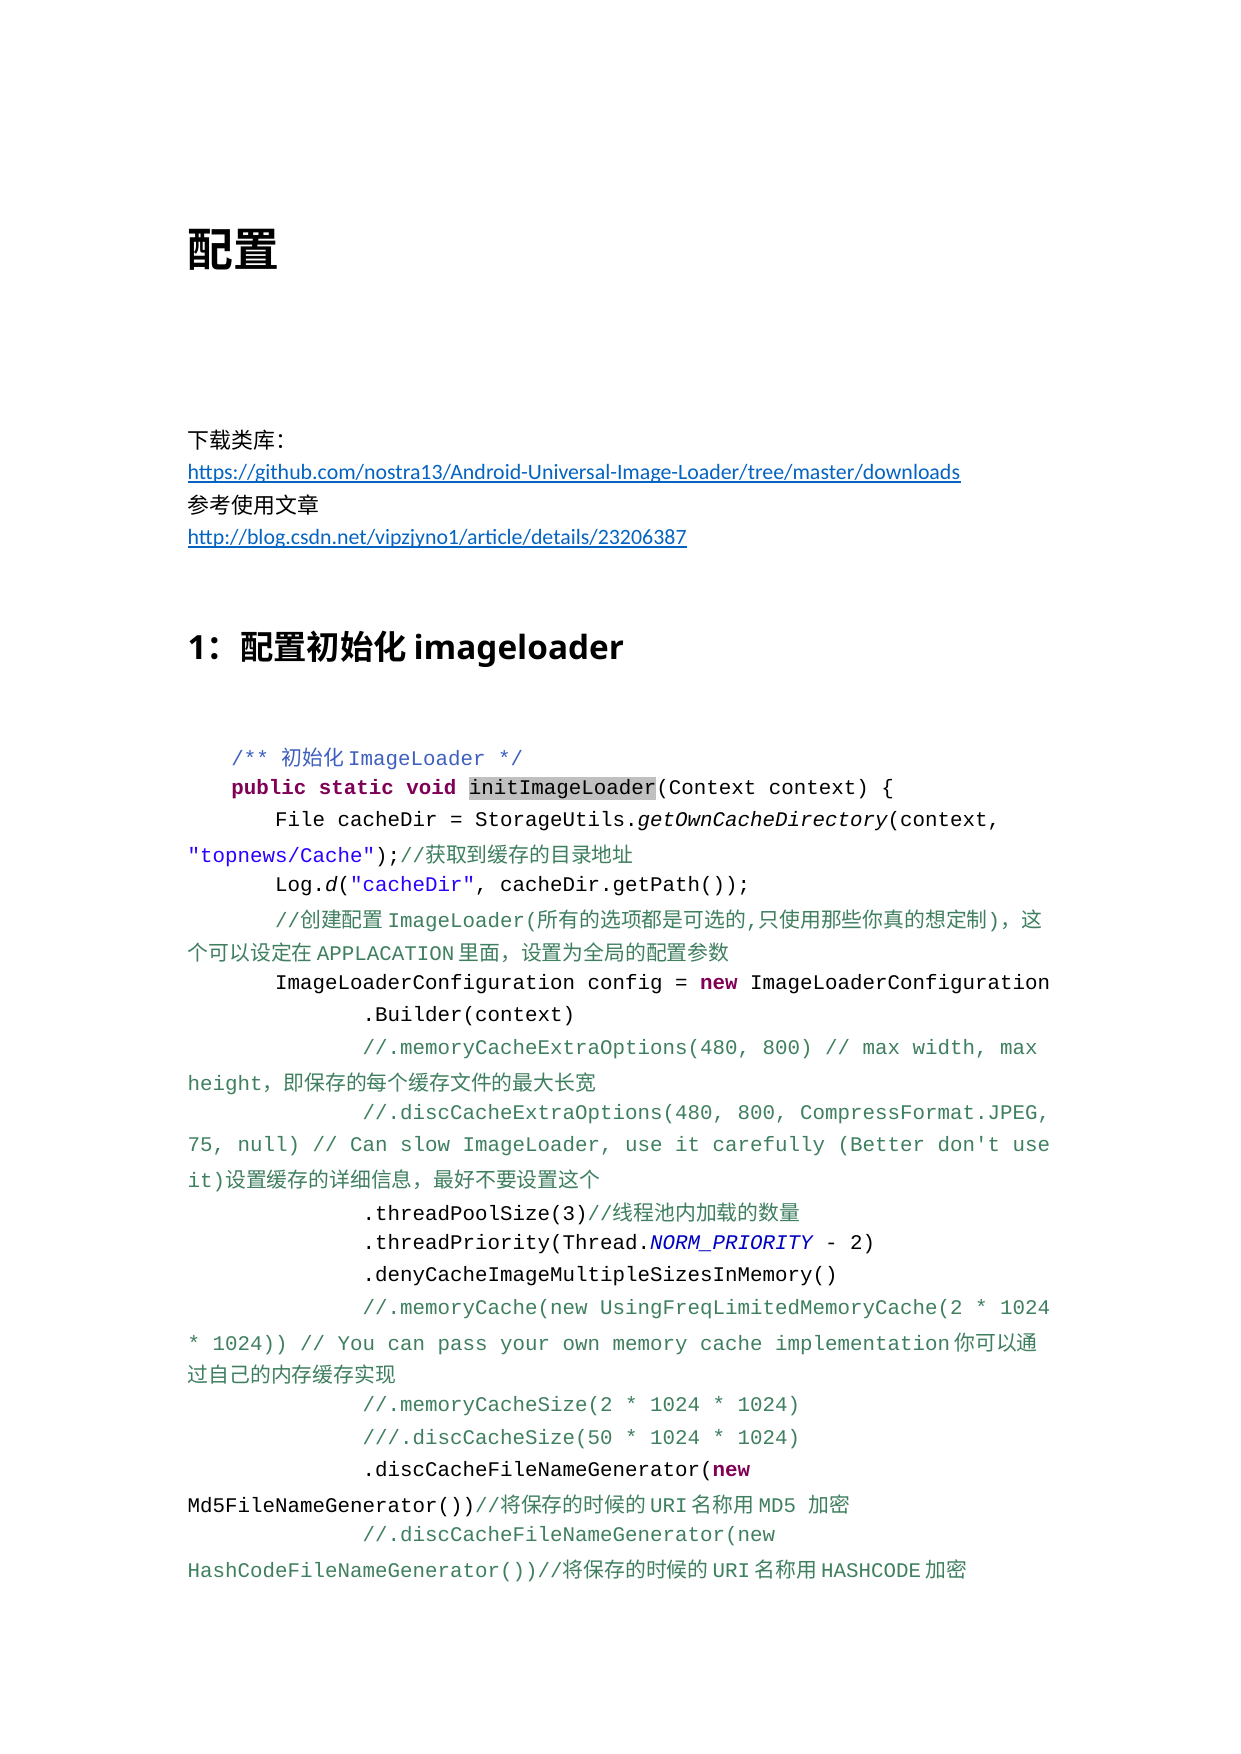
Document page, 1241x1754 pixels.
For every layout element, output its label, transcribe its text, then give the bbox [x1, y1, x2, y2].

text public static void initImageLoader(Context context) { [187, 772, 1053, 805]
text .threadPoolSize(3)//线程池内加载的数量 [187, 1195, 1053, 1227]
text //创建配置ImageLoader(所有的选项都是可选的,只使用那些你真的想定制)，这个可以设定在APPLACATION里面，设置为全局的配置参数 [187, 902, 1053, 967]
text ///.discCacheSize(50 * 1024 * 1024) [187, 1422, 1053, 1455]
text //.memoryCacheSize(2 * 1024 * 1024) [187, 1390, 1053, 1422]
text File cacheDir = StorageUtils.getOwnCacheDirectory(context, "topnews/Cache");//获取到缓存的目录地址 [187, 805, 1053, 870]
text https://github.com/nostra13/Android-Universal-Image-Loader/tree/master/downloads [187, 455, 1053, 488]
text 下载类库： [187, 423, 1053, 455]
text 参考使用文章 [187, 488, 1053, 520]
text Log.d("cacheDir", cacheDir.getPath()); [187, 870, 1053, 902]
text //.discCacheFileNameGenerator(new HashCodeFileNameGenerator())//将保存的时候的URI名称用HASHCODE加密 [187, 1520, 1053, 1585]
text ImageLoaderConfiguration config = new ImageLoaderConfiguration [187, 967, 1053, 1000]
text .threadPriority(Thread.NORM_PRIORITY - 2) [187, 1227, 1053, 1260]
text //.discCacheExtraOptions(480, 800, CompressFormat.JPEG, 75, null) // Can slow ImageLoader, use it carefully (Better don't use it)设置缓存的详细信息，最好不要设置这个 [187, 1097, 1053, 1195]
subtitle 1：配置初始化imageloader [187, 612, 1053, 677]
text //.memoryCache(new UsingFreqLimitedMemoryCache(2 * 1024 * 1024)) // You can pass your own memory cache implementation你可以通过自己的内存缓存实现 [187, 1292, 1053, 1390]
text .denyCacheImageMultipleSizesInMemory() [187, 1260, 1053, 1292]
text .Builder(context) [187, 1000, 1053, 1032]
text http://blog.csdn.net/vipzjyno1/article/details/23206387 [187, 520, 1053, 553]
text /** 初始化ImageLoader */ [187, 740, 1053, 772]
text //.memoryCacheExtraOptions(480, 800) // max width, max height，即保存的每个缓存文件的最大长宽 [187, 1032, 1053, 1097]
text .discCacheFileNameGenerator(new Md5FileNameGenerator())//将保存的时候的URI名称用MD5 加密 [187, 1455, 1053, 1520]
subtitle 配置 [187, 197, 1053, 295]
